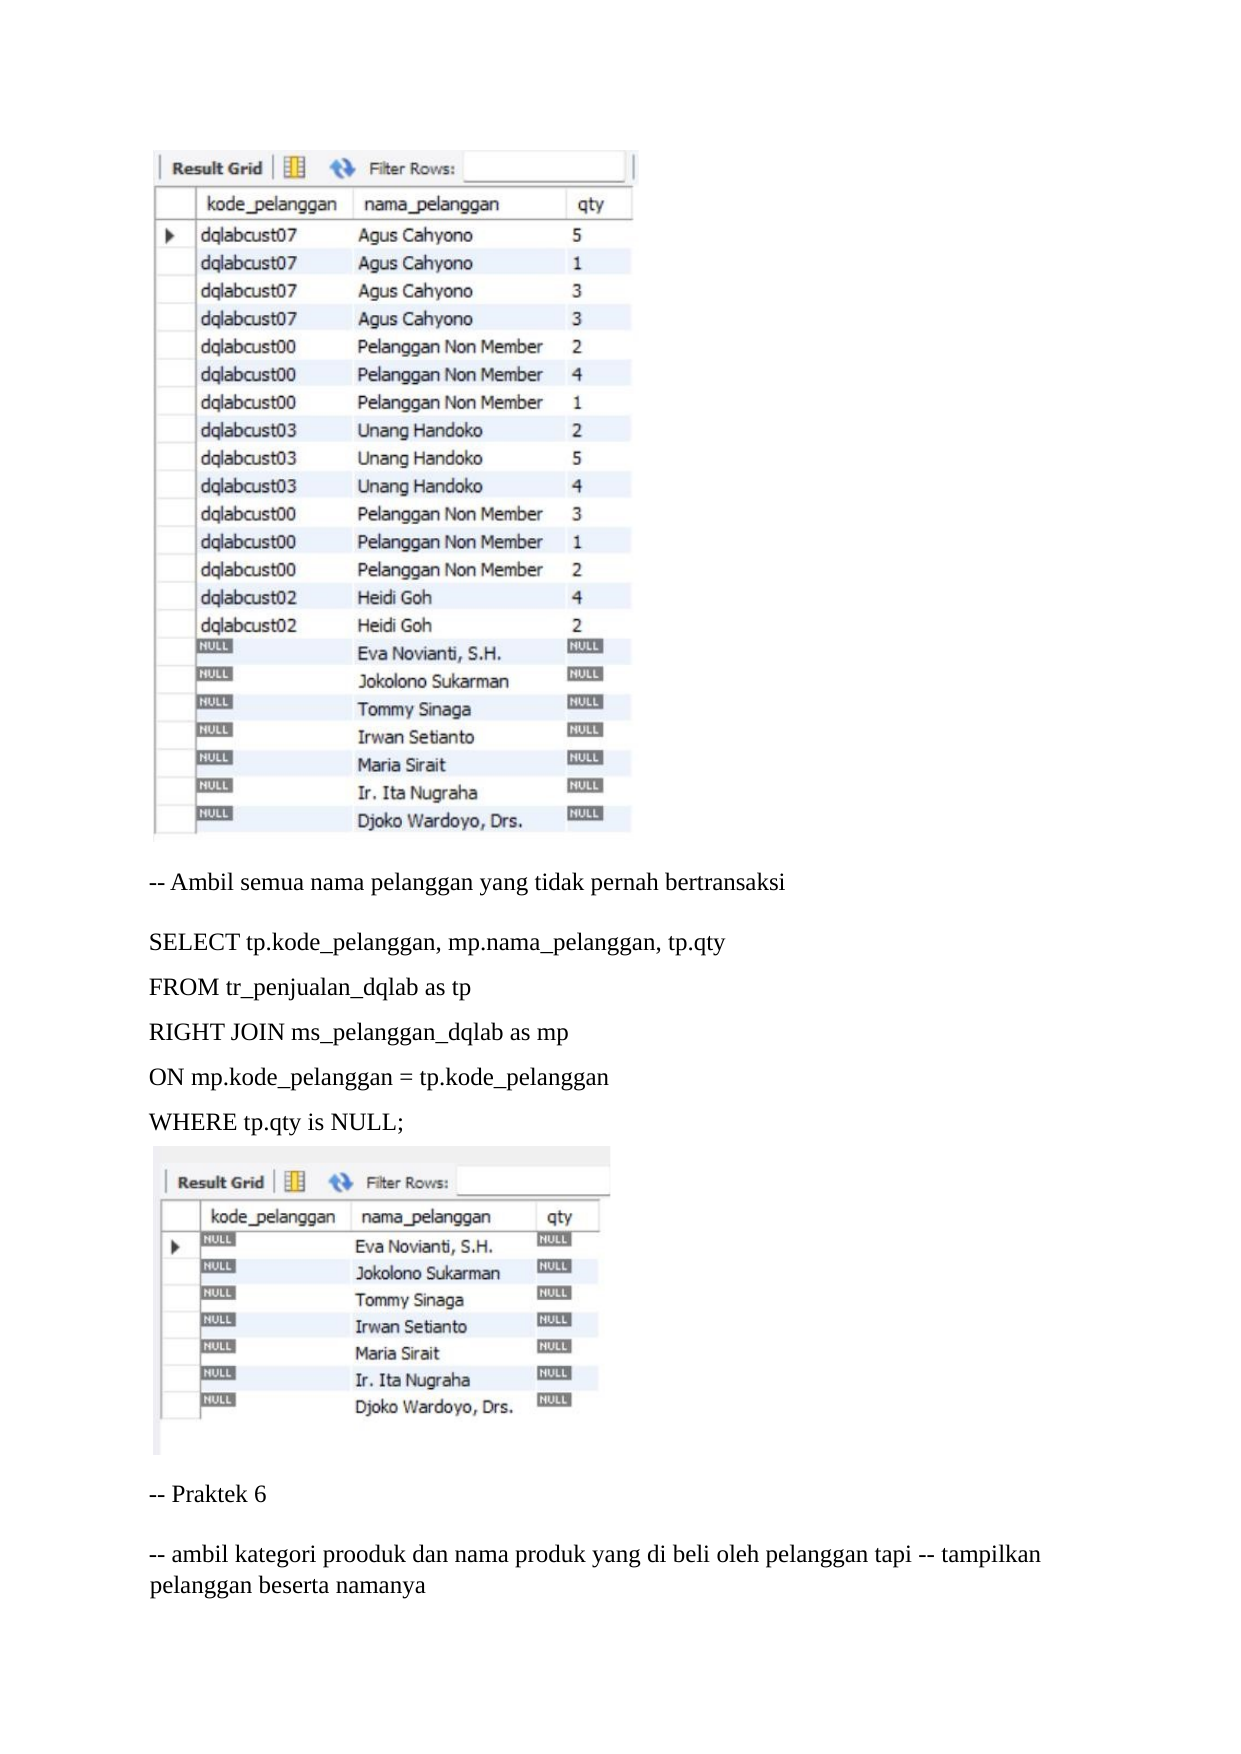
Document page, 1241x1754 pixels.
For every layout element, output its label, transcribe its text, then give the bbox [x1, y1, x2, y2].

text SELECT tp.kode_pelanggan, mp.nama_pelanggan, tp.qty [148, 927, 1097, 956]
text -- Praktek 6 [148, 1479, 1097, 1508]
text -- ambil kategori prooduk dan nama produk yang di beli oleh pelanggan tapi -- tampilkan pelanggan beserta namanya [148, 1539, 1097, 1599]
text -- Ambil semua nama pelanggan yang tidak pernah bertransaksi [148, 867, 1097, 896]
picture [153, 1146, 611, 1455]
text ON mp.kode_pelanggan = tp.kode_pelanggan [148, 1062, 1097, 1091]
picture [153, 150, 639, 842]
text FROM tr_penjualan_dqlab as tp [148, 972, 1097, 1001]
text RIGHT JOIN ms_pelanggan_dqlab as mp [148, 1017, 1097, 1046]
text WHERE tp.qty is NULL; [148, 1107, 1097, 1136]
